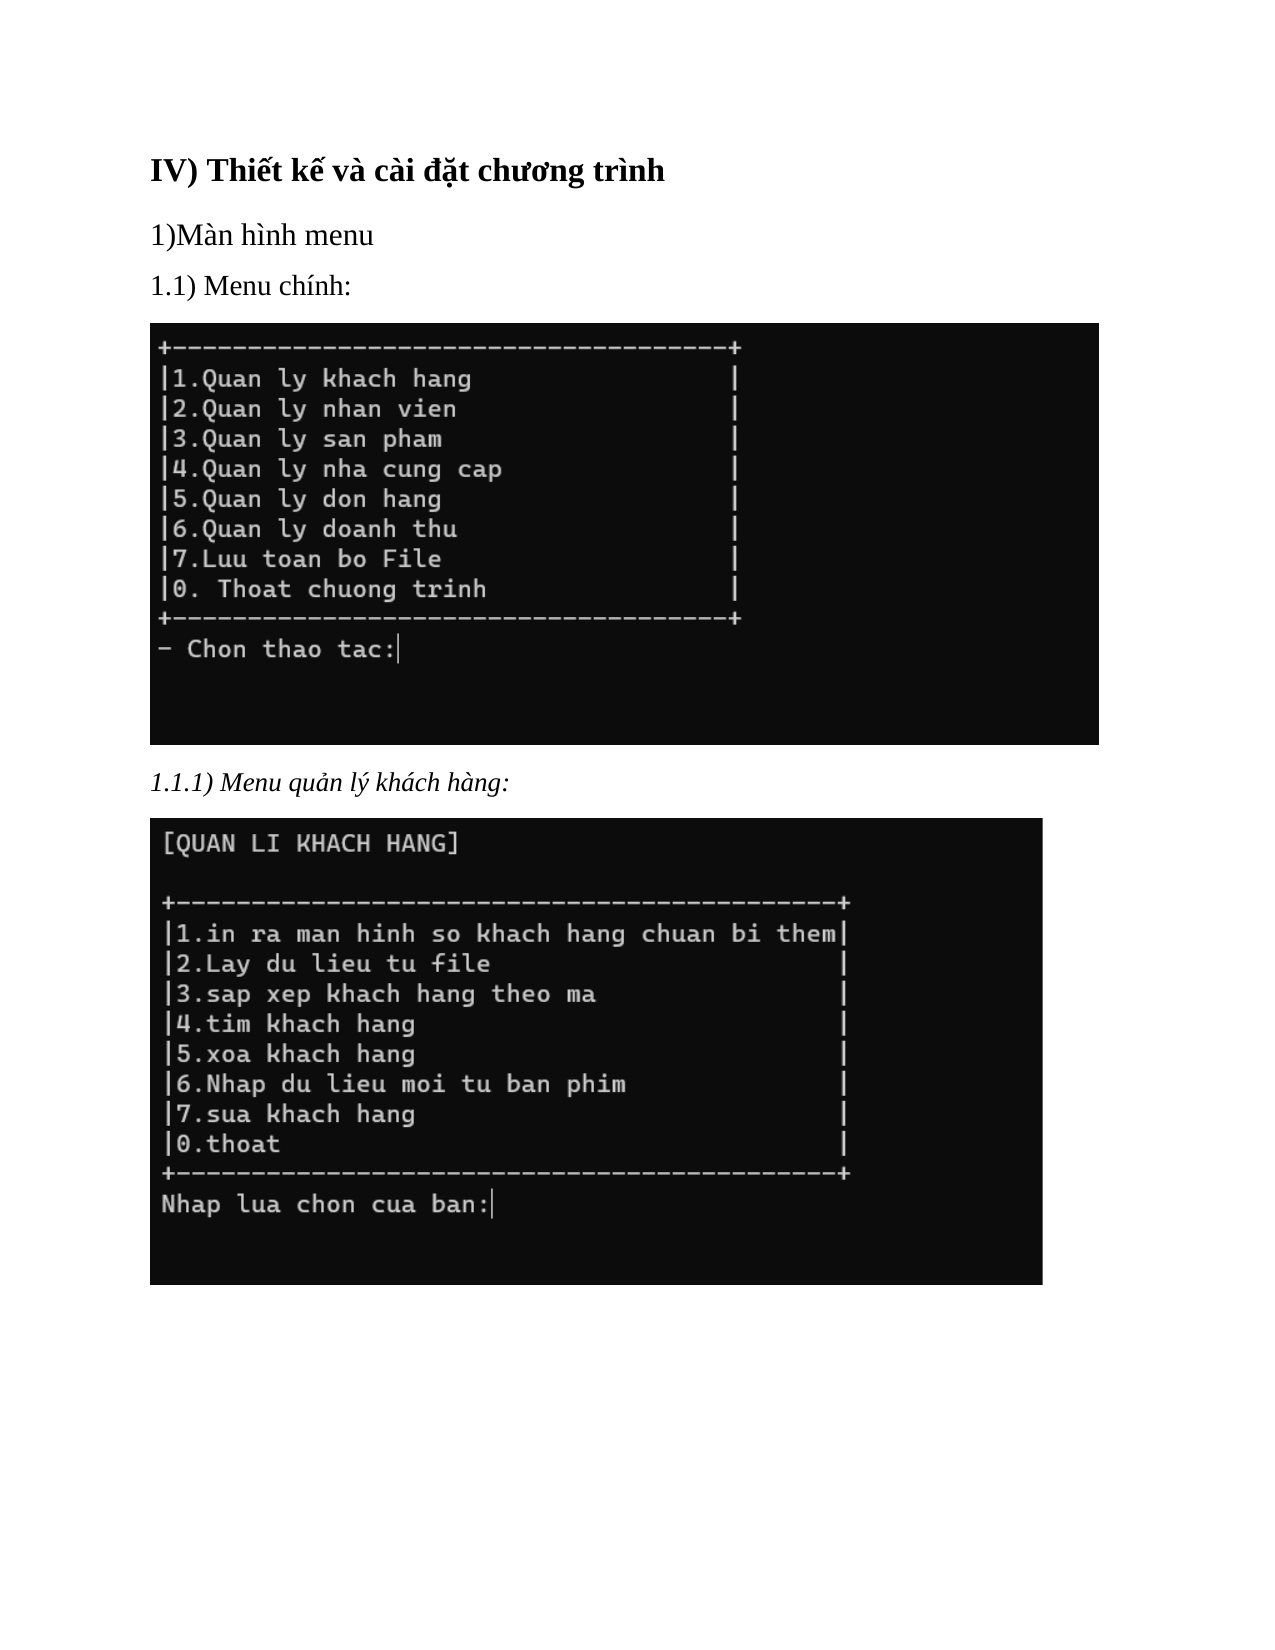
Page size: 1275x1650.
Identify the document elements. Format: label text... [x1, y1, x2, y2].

subtitle IV) Thiết kế và cài đặt chương trình [150, 150, 1125, 188]
picture [150, 323, 1099, 745]
subtitle 1)Màn hình menu [150, 216, 1125, 252]
picture [150, 818, 1043, 1285]
subtitle 1.1) Menu chính: [150, 268, 1125, 301]
subtitle 1.1.1) Menu quản lý khách hàng: [150, 766, 1125, 797]
